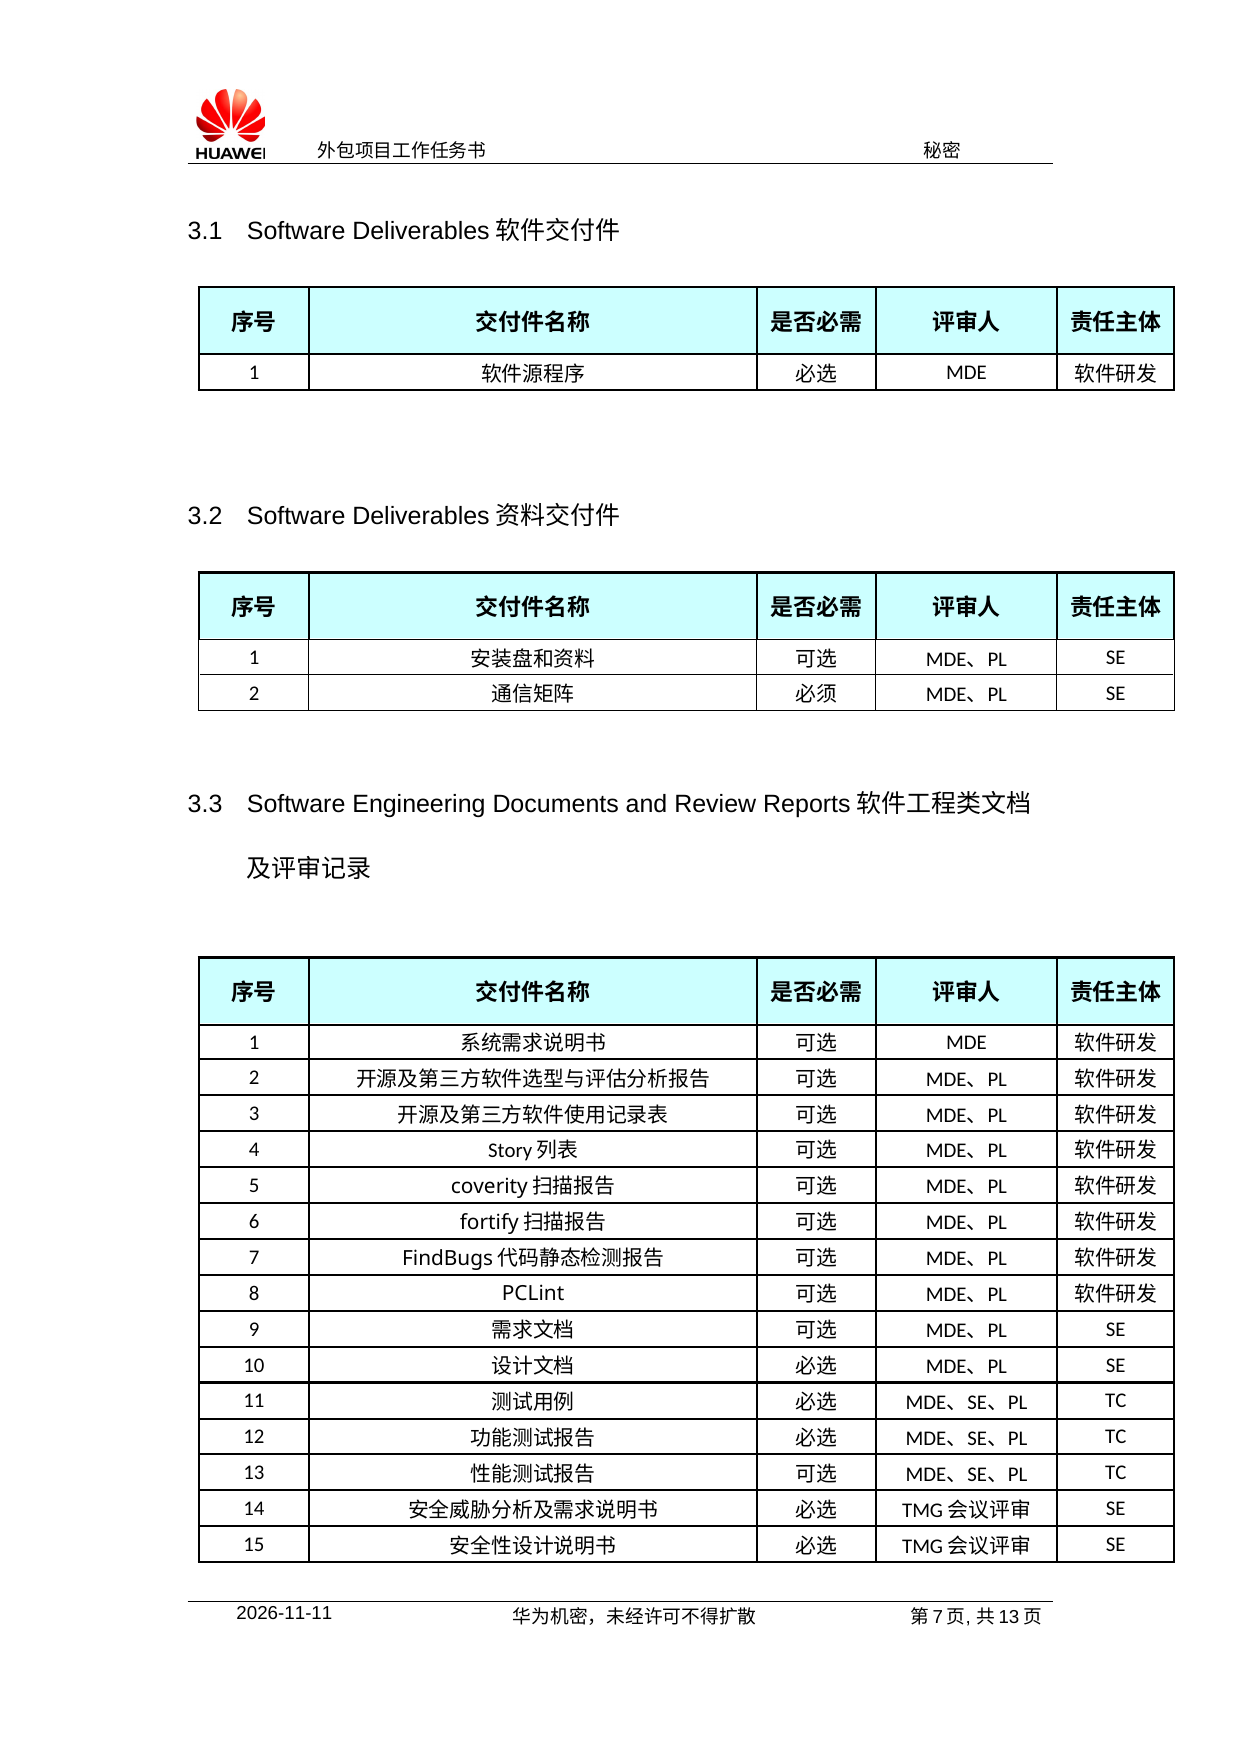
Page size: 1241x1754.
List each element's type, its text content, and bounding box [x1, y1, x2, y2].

table_cell TC [1058, 1384, 1173, 1417]
table_header 交付件名称 [310, 959, 756, 1023]
table_cell PCLint [310, 1276, 756, 1309]
table_cell 可选 [758, 1026, 875, 1058]
table_cell 可选 [758, 1204, 875, 1238]
table_cell TMG会议评审 [877, 1527, 1056, 1561]
table_cell 2 [200, 1060, 308, 1094]
table_header 评审人 [877, 959, 1056, 1023]
table_cell 14 [200, 1491, 308, 1525]
table_cell 8 [200, 1276, 308, 1309]
table_cell 设计文档 [310, 1348, 756, 1381]
table_cell MDE、SE、PL [877, 1455, 1056, 1489]
table_cell 可选 [758, 1168, 875, 1202]
table_cell TC [1058, 1420, 1173, 1453]
table_cell MDE、PL [877, 1132, 1056, 1166]
table_cell 功能测试报告 [310, 1420, 756, 1453]
table_cell 安装盘和资料 [309, 640, 756, 674]
table_cell 安全性设计说明书 [310, 1527, 756, 1561]
table_cell 可选 [758, 1312, 875, 1346]
table_cell 1 [199, 640, 308, 674]
table_header 交付件名称 [310, 288, 756, 353]
table_cell 必须 [757, 675, 875, 710]
table_cell SE [1057, 640, 1174, 674]
table_cell 4 [200, 1132, 308, 1166]
table_cell 软件研发 [1058, 1240, 1173, 1274]
table_cell SE [1058, 1312, 1173, 1346]
table_cell 开源及第三方软件选型与评估分析报告 [310, 1060, 756, 1094]
table_cell 可选 [758, 1060, 875, 1094]
table_cell SE [1058, 1527, 1173, 1561]
table_cell MDE、PL [877, 1348, 1056, 1381]
table_cell 13 [200, 1455, 308, 1489]
table_header 责任主体 [1058, 288, 1173, 353]
table_cell 11 [200, 1384, 308, 1417]
table_cell MDE、PL [876, 675, 1056, 710]
table_cell 软件研发 [1058, 1204, 1173, 1238]
table_cell MDE、SE、PL [877, 1420, 1056, 1453]
table_cell 2 [199, 674, 308, 710]
table_cell 软件源程序 [310, 355, 756, 389]
table_cell 必选 [758, 355, 875, 389]
subtitle Software Deliverables资料交付件 [187, 481, 1053, 546]
table_cell 必选 [758, 1491, 875, 1525]
table_cell fortify扫描报告 [310, 1204, 756, 1238]
table_cell MDE、PL [877, 1276, 1056, 1309]
table_header 评审人 [877, 574, 1056, 638]
table_cell 软件研发 [1058, 1276, 1173, 1309]
table_cell 1 [200, 1026, 308, 1058]
table_cell MDE、PL [876, 640, 1056, 674]
table_cell 7 [200, 1240, 308, 1274]
subtitle Software Engineering Documents and Review Reports软件工程类文档及评审记录 [187, 769, 1053, 899]
table_header 是否必需 [758, 288, 875, 353]
picture [196, 89, 265, 159]
table_cell 3 [200, 1096, 308, 1130]
table_cell MDE、PL [877, 1240, 1056, 1274]
table_cell coverity扫描报告 [310, 1168, 756, 1202]
table_cell 软件研发 [1058, 1060, 1173, 1094]
table_cell 6 [200, 1204, 308, 1238]
table_cell 必选 [758, 1527, 875, 1561]
table_cell 5 [200, 1168, 308, 1202]
table_cell MDE [877, 355, 1056, 389]
table_cell FindBugs代码静态检测报告 [310, 1240, 756, 1274]
table_cell MDE、SE、PL [877, 1384, 1056, 1417]
table_cell MDE、PL [877, 1168, 1056, 1202]
table_cell 可选 [758, 1276, 875, 1309]
table_cell 可选 [758, 1096, 875, 1130]
table_cell 15 [200, 1527, 308, 1561]
table_cell Story列表 [310, 1132, 756, 1166]
table_cell 可选 [757, 640, 875, 674]
table_cell 12 [200, 1420, 308, 1453]
table_cell 9 [200, 1312, 308, 1346]
table_header 是否必需 [758, 959, 875, 1023]
table_cell 开源及第三方软件使用记录表 [310, 1096, 756, 1130]
table_cell 系统需求说明书 [310, 1026, 756, 1058]
table_header 评审人 [877, 288, 1056, 353]
table_cell MDE、PL [877, 1204, 1056, 1238]
table_cell 软件研发 [1058, 1096, 1173, 1130]
table_cell MDE [877, 1026, 1056, 1058]
table_cell 可选 [758, 1132, 875, 1166]
table_cell 必选 [758, 1420, 875, 1453]
table_cell 性能测试报告 [310, 1455, 756, 1489]
table_cell 必选 [758, 1348, 875, 1381]
table_cell TMG会议评审 [877, 1491, 1056, 1525]
table_cell 软件研发 [1058, 1132, 1173, 1166]
table_cell 可选 [758, 1240, 875, 1274]
table_cell 1 [200, 355, 308, 389]
table_header 序号 [200, 288, 308, 353]
table_cell MDE、PL [877, 1096, 1056, 1130]
table_header 责任主体 [1058, 959, 1173, 1023]
table_cell SE [1058, 1348, 1173, 1381]
table_cell 软件研发 [1058, 1168, 1173, 1202]
table_header 交付件名称 [310, 574, 756, 638]
table_cell 软件研发 [1058, 355, 1173, 389]
table_cell 安全威胁分析及需求说明书 [310, 1491, 756, 1525]
table_cell 必选 [758, 1384, 875, 1417]
table_cell 可选 [758, 1455, 875, 1489]
table_cell TC [1058, 1455, 1173, 1489]
table_header 序号 [200, 574, 308, 638]
table_header 责任主体 [1058, 574, 1173, 638]
table_header 是否必需 [758, 574, 875, 638]
table_cell SE [1058, 1491, 1173, 1525]
table_cell 通信矩阵 [309, 675, 756, 710]
table_cell 10 [200, 1348, 308, 1381]
table_cell 需求文档 [310, 1312, 756, 1346]
subtitle Software Deliverables软件交付件 [187, 196, 1053, 261]
table_cell SE [1057, 674, 1174, 710]
table_cell 测试用例 [310, 1384, 756, 1417]
table_cell MDE、PL [877, 1312, 1056, 1346]
table_header 序号 [200, 959, 308, 1023]
table_cell 软件研发 [1058, 1026, 1173, 1058]
table_cell MDE、PL [877, 1060, 1056, 1094]
